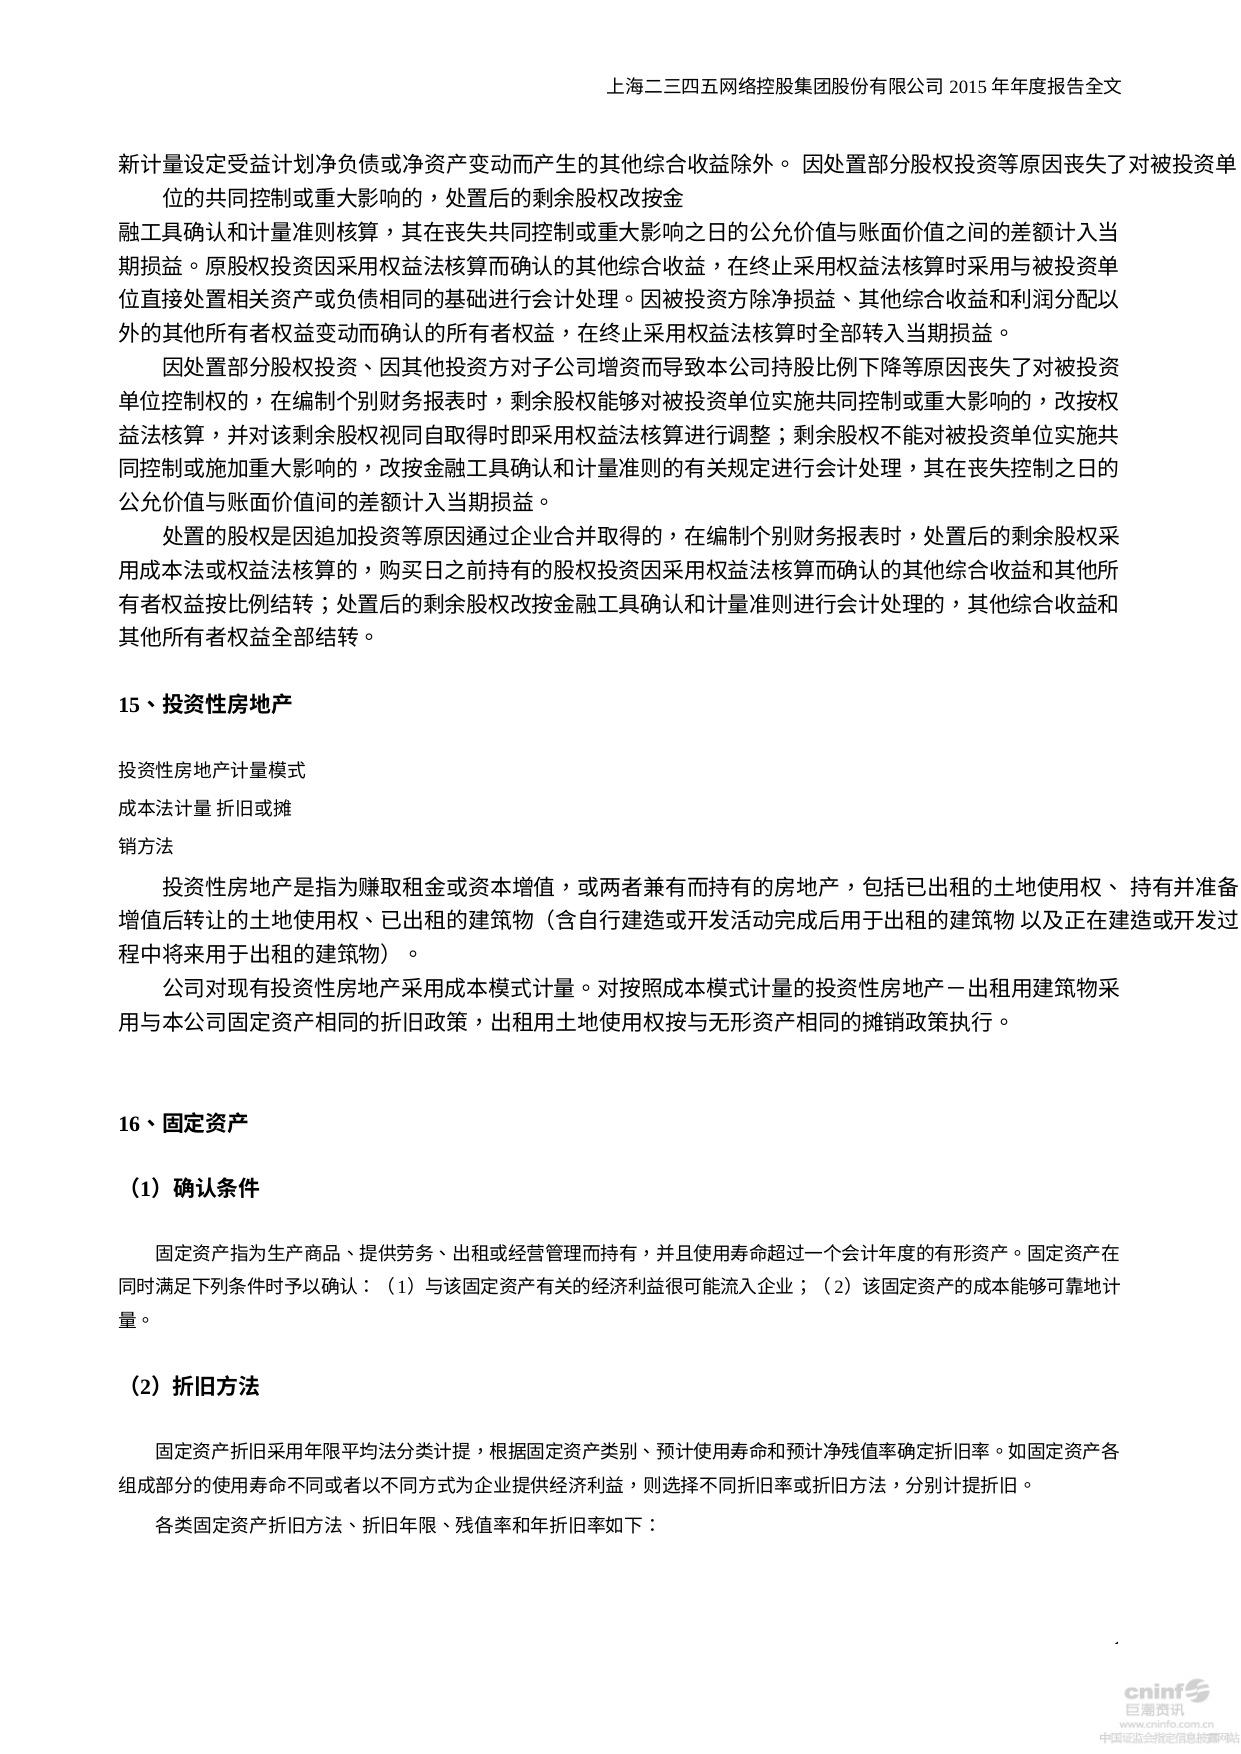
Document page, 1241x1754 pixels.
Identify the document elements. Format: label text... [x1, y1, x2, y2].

subtitle 新计量设定受益计划净负债或净资产变动而产生的其他综合收益除外。 因处置部分股权投资等原因丧失了对被投资单位的共同控制或重大影响的，处置后的剩余股权改按金 [118, 149, 1240, 212]
subtitle 因处置部分股权投资、因其他投资方对子公司增资而导致本公司持股比例下降等原因丧失了对被投资 单位控制权的，在编制个别财务报表时，剩余股权能够对被投资单位实施共同控制或重大影响的，改按权 益法核算，并对该剩余股权视同自取得时即采用权益法核算进行调整；剩余股权不能对被投资单位实施共 同控制或施加重大影响的，改按金融工具确认和计量准则的有关规定进行会计处理，其在丧失控制之日的 公允价值与账面价值间的差额计入当期损益。 [118, 352, 1122, 517]
subtitle 投资性房地产是指为赚取租金或资本增值，或两者兼有而持有的房地产，包括已出租的土地使用权、 持有并准备增值后转让的土地使用权、已出租的建筑物（含自行建造或开发活动完成后用于出租的建筑物 以及正在建造或开发过程中将来用于出租的建筑物）。 [118, 872, 1240, 969]
subtitle （2）折旧方法 [118, 1371, 1240, 1401]
picture [1099, 1673, 1241, 1754]
subtitle 公司对现有投资性房地产采用成本模式计量。对按照成本模式计量的投资性房地产－出租用建筑物采 用与本公司固定资产相同的折旧政策，出租用土地使用权按与无形资产相同的摊销政策执行。 [118, 973, 1122, 1037]
text 投资性房地产计量模式 成本法计量 折旧或摊销方法 [118, 757, 308, 859]
subtitle 处置的股权是因追加投资等原因通过企业合并取得的，在编制个别财务报表时，处置后的剩余股权采 用成本法或权益法核算的，购买日之前持有的股权投资因采用权益法核算而确认的其他综合收益和其他所 有者权益按比例结转；处置后的剩余股权改按金融工具确认和计量准则进行会计处理的，其他综合收益和 其他所有者权益全部结转。 [118, 521, 1122, 652]
subtitle 15、投资性房地产 [118, 689, 1240, 719]
text 固定资产指为生产商品、提供劳务、出租或经营管理而持有，并且使用寿命超过一个会计年度的有形资产。固定资产在 同时满足下列条件时予以确认：（1）与该固定资产有关的经济利益很可能流入企业；（2）该固定资产的成本能够可靠地计量。 [118, 1240, 1122, 1333]
text 固定资产折旧采用年限平均法分类计提，根据固定资产类别、预计使用寿命和预计净残值率确定折旧率。如固定资产各 组成部分的使用寿命不同或者以不同方式为企业提供经济利益，则选择不同折旧率或折旧方法，分别计提折旧。 [118, 1438, 1122, 1498]
subtitle 16、固定资产 [118, 1108, 1240, 1138]
subtitle 融工具确认和计量准则核算，其在丧失共同控制或重大影响之日的公允价值与账面价值之间的差额计入当 期损益。原股权投资因采用权益法核算而确认的其他综合收益，在终止采用权益法核算时采用与被投资单 位直接处置相关资产或负债相同的基础进行会计处理。因被投资方除净损益、其他综合收益和利润分配以 外的其他所有者权益变动而确认的所有者权益，在终止采用权益法核算时全部转入当期损益。 [118, 217, 1122, 348]
subtitle （1）确认条件 [118, 1173, 1240, 1202]
text 各类固定资产折旧方法、折旧年限、残值率和年折旧率如下： [156, 1512, 1240, 1538]
